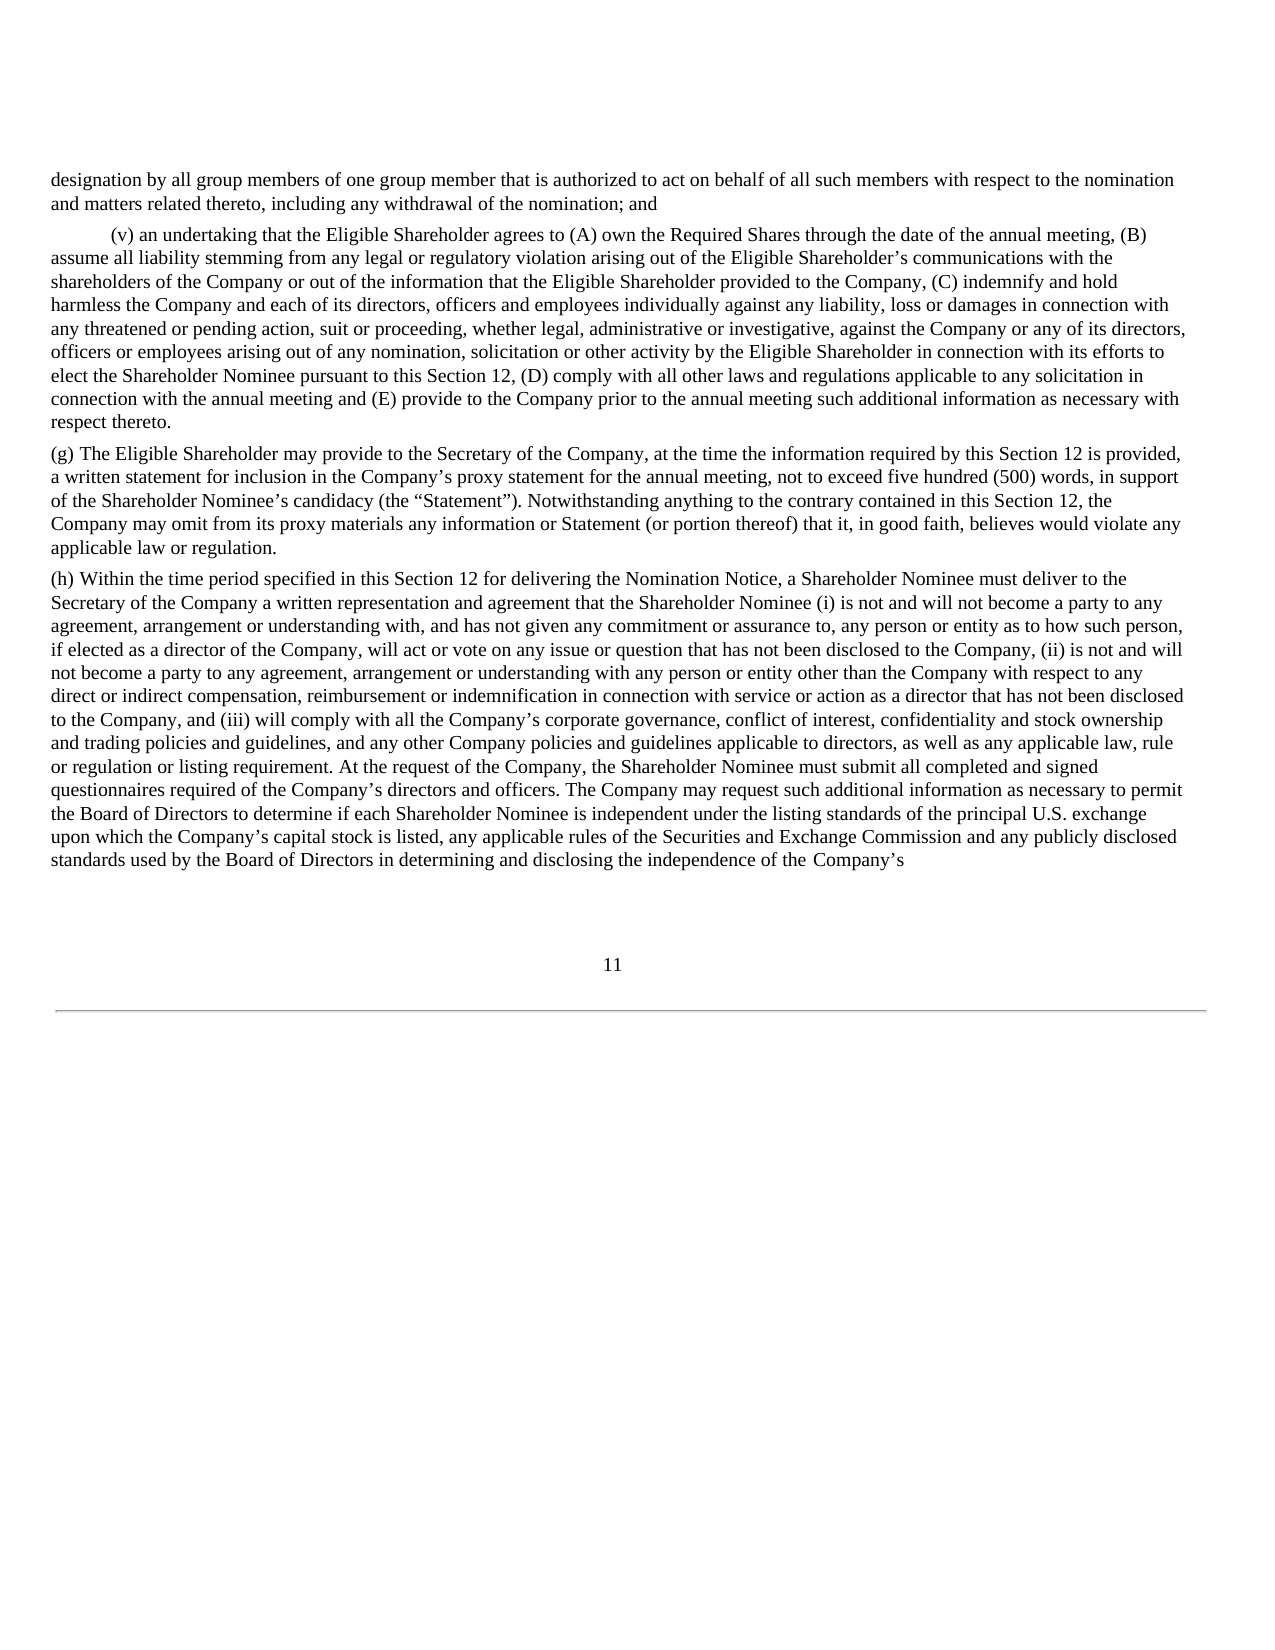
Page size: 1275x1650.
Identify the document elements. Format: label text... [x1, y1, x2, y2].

text 11 [58, 953, 1167, 976]
list The Eligible Shareholder may provide to the Secretary of the Company, at the time the information required by this Section 12 is provided, a written statement for inclusion in the Company’s proxy statement for the annual meeting, not to exceed five hundred (500) words, in support of the Shareholder Nominee’s candidacy (the “Statement”). Notwithstanding anything to the contrary contained in this Section 12, the Company may omit from its proxy materials any information or Statement (or portion thereof) that it, in good faith, believes would violate any applicable law or regulation. [51, 442, 1193, 559]
list Within the time period specified in this Section 12 for delivering the Nomination Notice, a Shareholder Nominee must deliver to the Secretary of the Company a written representation and agreement that the Shareholder Nominee (i) is not and will not become a party to any agreement, arrangement or understanding with, and has not given any commitment or assurance to, any person or entity as to how such person, if elected as a director of the Company, will act or vote on any issue or question that has not been disclosed to the Company, (ii) is not and will not become a party to any agreement, arrangement or understanding with any person or entity other than the Company with respect to any direct or indirect compensation, reimbursement or indemnification in connection with service or action as a director that has not been disclosed to the Company, and (iii) will comply with all the Company’s corporate governance, conflict of interest, confidentiality and stock ownership and trading policies and guidelines, and any other Company policies and guidelines applicable to directors, as well as any applicable law, rule or regulation or listing requirement. At the request of the Company, the Shareholder Nominee must submit all completed and signed questionnaires required of the Company’s directors and officers. The Company may request such additional information as necessary to permit the Board of Directors to determine if each Shareholder Nominee is independent under the listing standards of the principal U.S. exchange upon which the Company’s capital stock is listed, any applicable rules of the Securities and Exchange Commission and any publicly disclosed standards used by the Board of Directors in determining and disclosing the independence of the Company’s [51, 567, 1196, 871]
list an undertaking that the Eligible Shareholder agrees to (A) own the Required Shares through the date of the annual meeting, (B) assume all liability stemming from any legal or regulatory violation arising out of the Eligible Shareholder’s communications with the shareholders of the Company or out of the information that the Eligible Shareholder provided to the Company, (C) indemnify and hold harmless the Company and each of its directors, officers and employees individually against any liability, loss or damages in connection with any threatened or pending action, suit or proceeding, whether legal, administrative or investigative, against the Company or any of its directors, officers or employees arising out of any nomination, solicitation or other activity by the Eligible Shareholder in connection with its efforts to elect the Shareholder Nominee pursuant to this Section 12, (D) comply with all other laws and regulations applicable to any solicitation in connection with the annual meeting and (E) provide to the Company prior to the annual meeting such additional information as necessary with respect thereto. [51, 223, 1198, 433]
text designation by all group members of one group member that is authorized to act on behalf of all such members with respect to the nomination and matters related thereto, including any withdrawal of the nomination; and [51, 168, 1188, 214]
